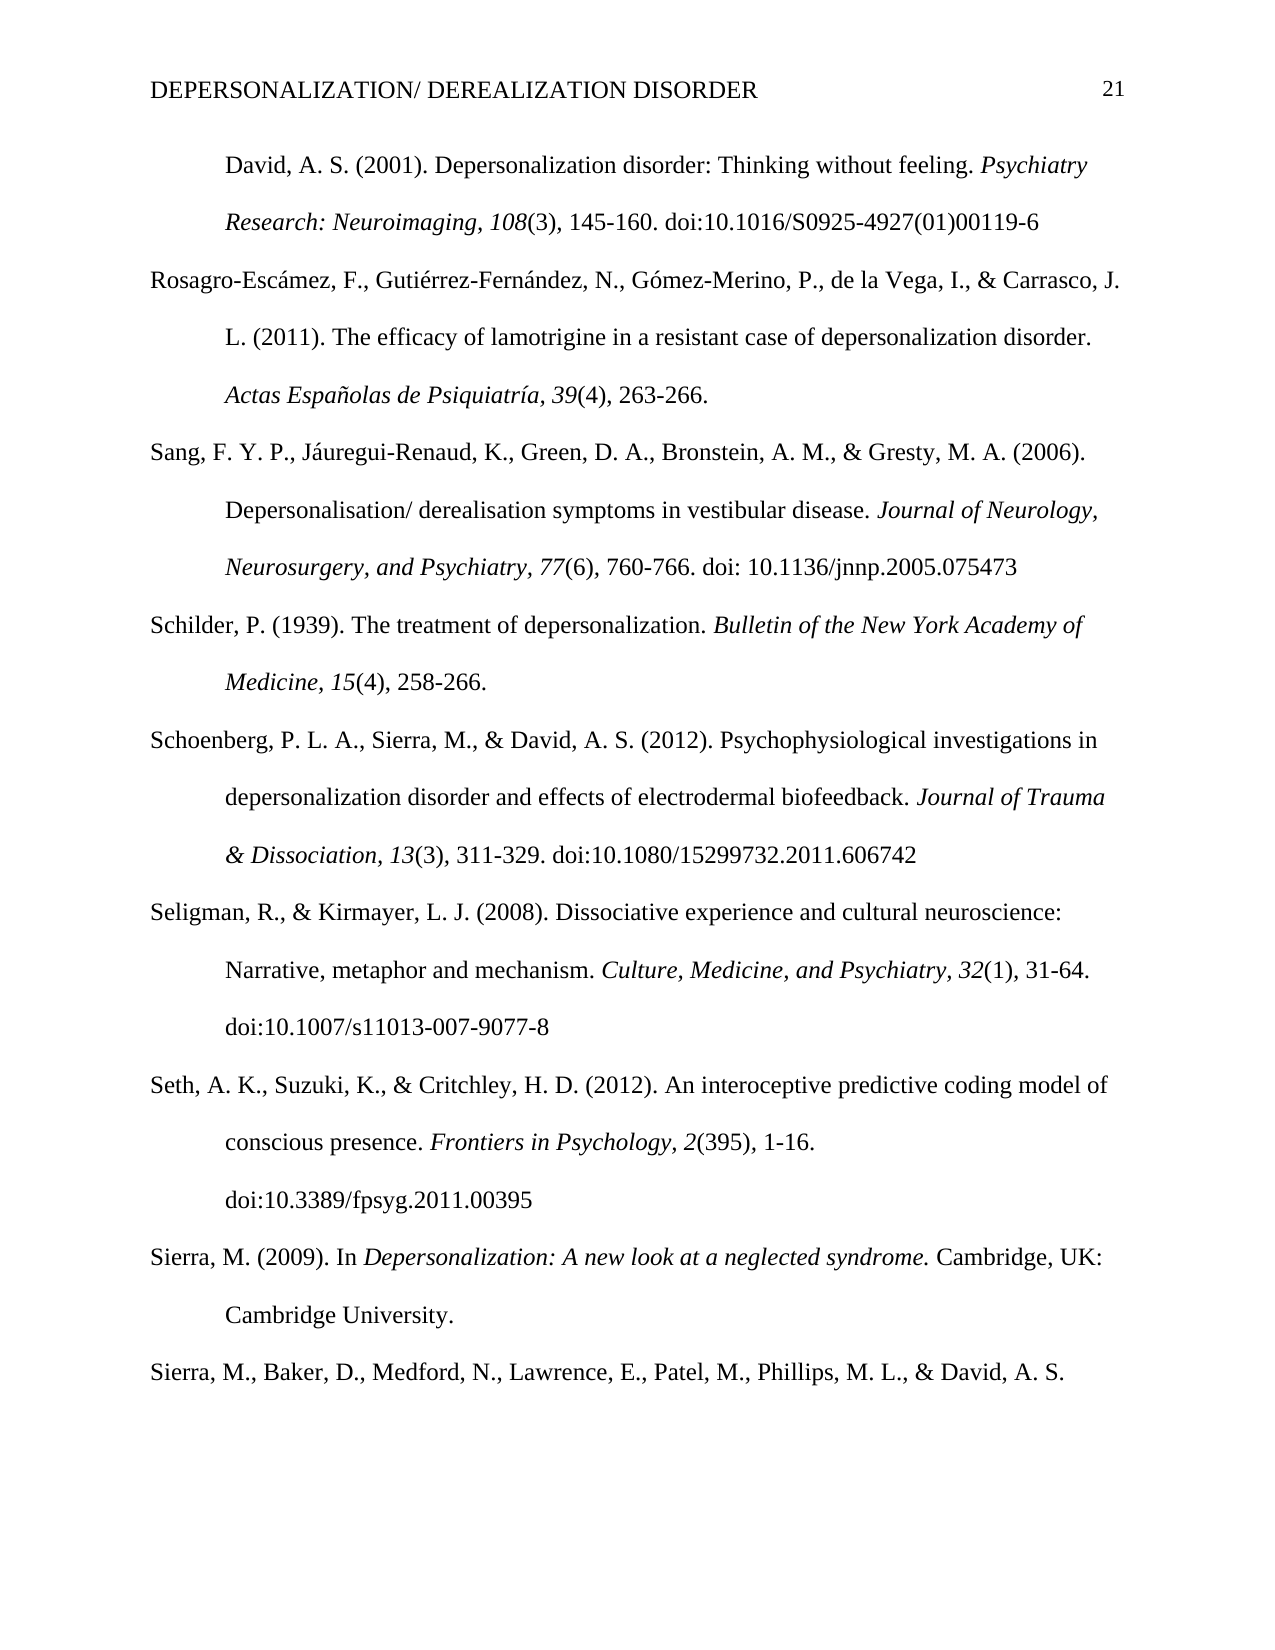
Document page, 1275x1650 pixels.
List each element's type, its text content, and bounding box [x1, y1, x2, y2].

text L. (2011). The efficacy of lamotrigine in a resistant case of depersonalization disorder. Actas Españolas de Psiquiatría, 39(4), 263-266. [225, 322, 1125, 409]
text Sierra, M., Baker, D., Medford, N., Lawrence, E., Patel, M., Phillips, M. L., & David, A. S. [150, 1357, 1125, 1386]
text Depersonalisation/ derealisation symptoms in vestibular disease. Journal of Neurology, Neurosurgery, and Psychiatry, 77(6), 760-766. doi: 10.1136/jnnp.2005.075473 [225, 495, 1125, 581]
text Schilder, P. (1939). The treatment of depersonalization. Bulletin of the New York Academy of [150, 610, 1125, 639]
text Medicine, 15(4), 258-266. [150, 667, 1125, 696]
text Seth, A. K., Suzuki, K., & Critchley, H. D. (2012). An interoceptive predictive coding model of [150, 1070, 1125, 1099]
text Sang, F. Y. P., Jáuregui-Renaud, K., Green, D. A., Bronstein, A. M., & Gresty, M. A. (2006). [150, 437, 1125, 466]
text depersonalization disorder and effects of electrodermal biofeedback. Journal of Trauma & Dissociation, 13(3), 311-329. doi:10.1080/15299732.2011.606742 [225, 782, 1125, 869]
text Sierra, M. (2009). In Depersonalization: A new look at a neglected syndrome. Cambridge, UK: [150, 1242, 1125, 1271]
text David, A. S. (2001). Depersonalization disorder: Thinking without feeling. Psychiatry Research: Neuroimaging, 108(3), 145-160. doi:10.1016/S0925-4927(01)00119-6 [225, 150, 1125, 236]
text Rosagro-Escámez, F., Gutiérrez-Fernández, N., Gómez-Merino, P., de la Vega, I., & Carrasco, J. [150, 265, 1125, 294]
text Narrative, metaphor and mechanism. Culture, Medicine, and Psychiatry, 32(1), 31-64. doi:10.1007/s11013-007-9077-8 [225, 955, 1125, 1041]
text conscious presence. Frontiers in Psychology, 2(395), 1-16. doi:10.3389/fpsyg.2011.00395 [225, 1127, 1125, 1214]
text Seligman, R., & Kirmayer, L. J. (2008). Dissociative experience and cultural neuroscience: [150, 897, 1125, 926]
text Schoenberg, P. L. A., Sierra, M., & David, A. S. (2012). Psychophysiological investigations in [150, 725, 1125, 754]
text Cambridge University. [225, 1300, 1125, 1329]
